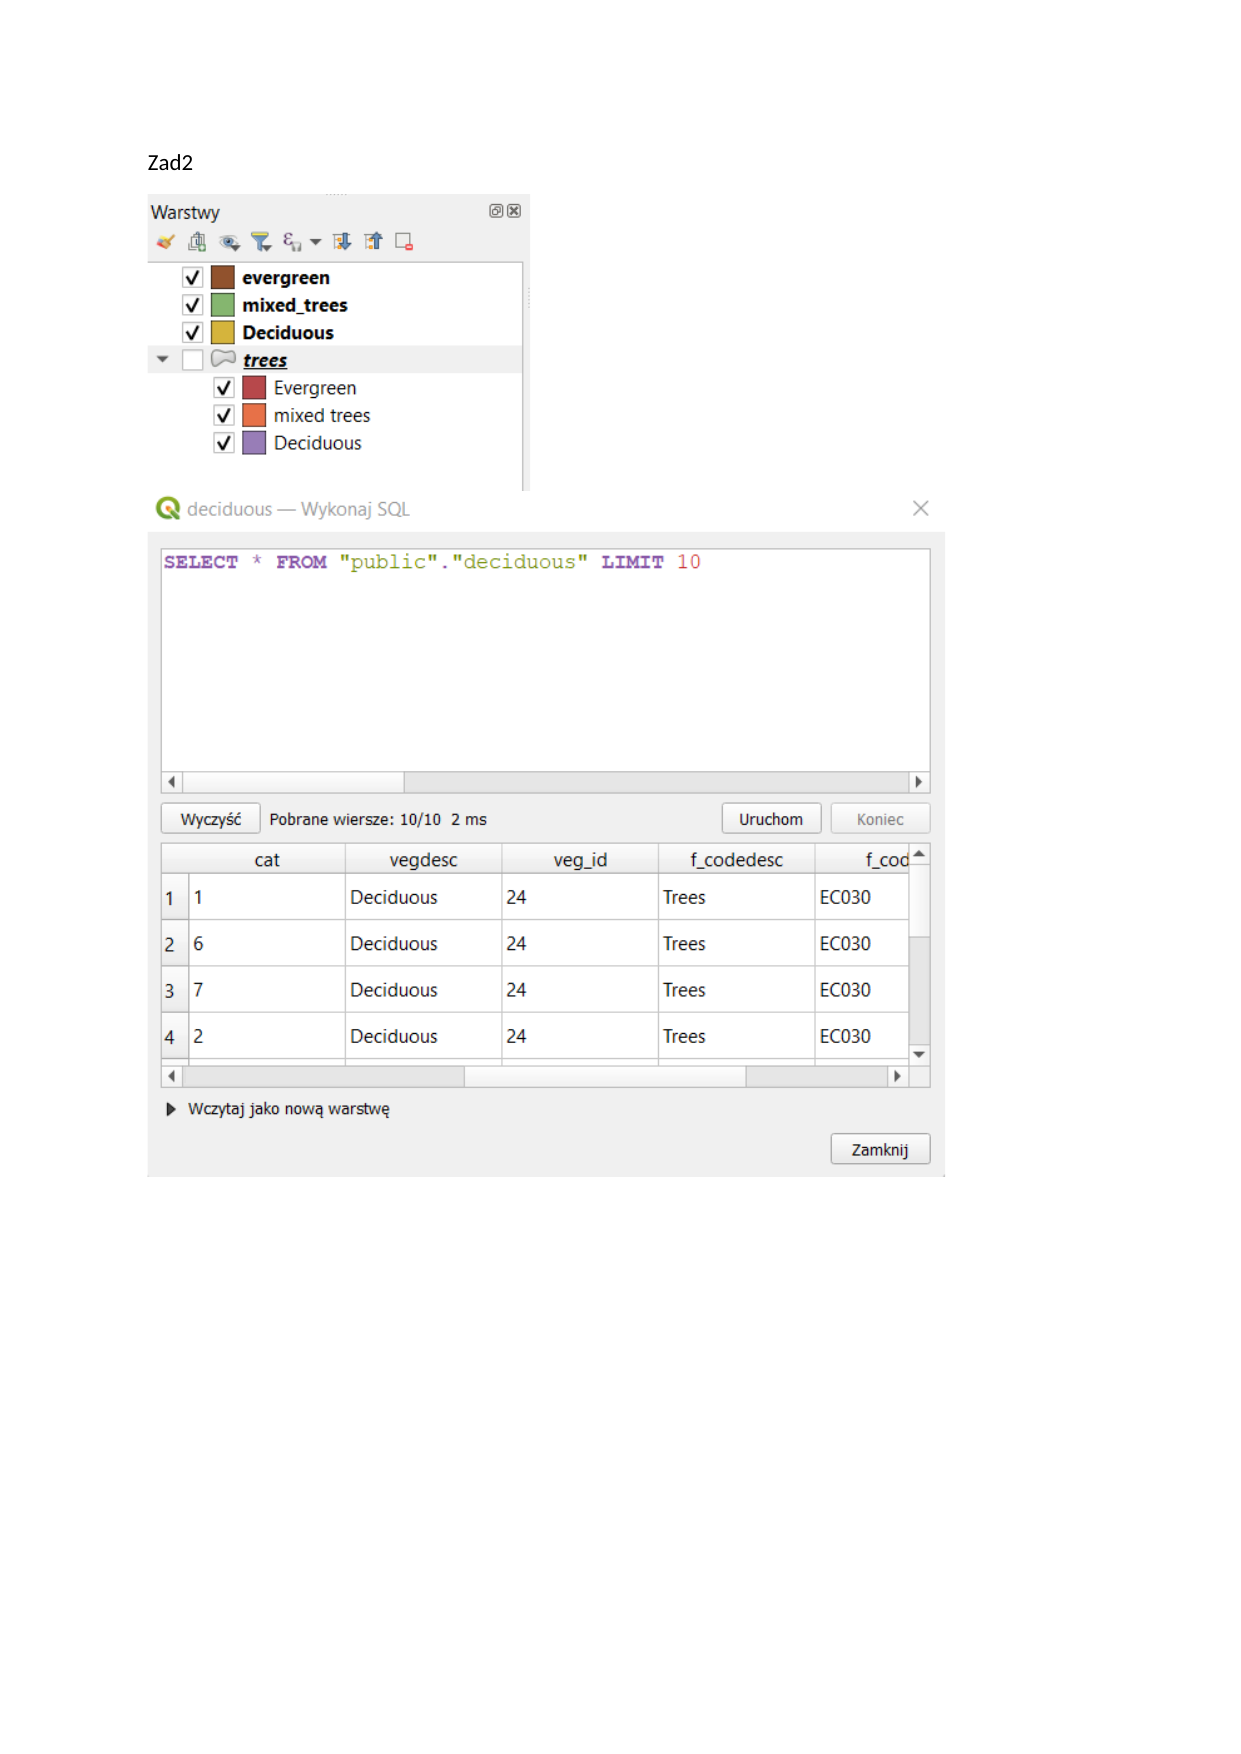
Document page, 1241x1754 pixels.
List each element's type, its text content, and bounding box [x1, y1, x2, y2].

picture [147, 194, 531, 491]
picture [147, 492, 946, 1177]
text Zad2 [148, 148, 1093, 176]
